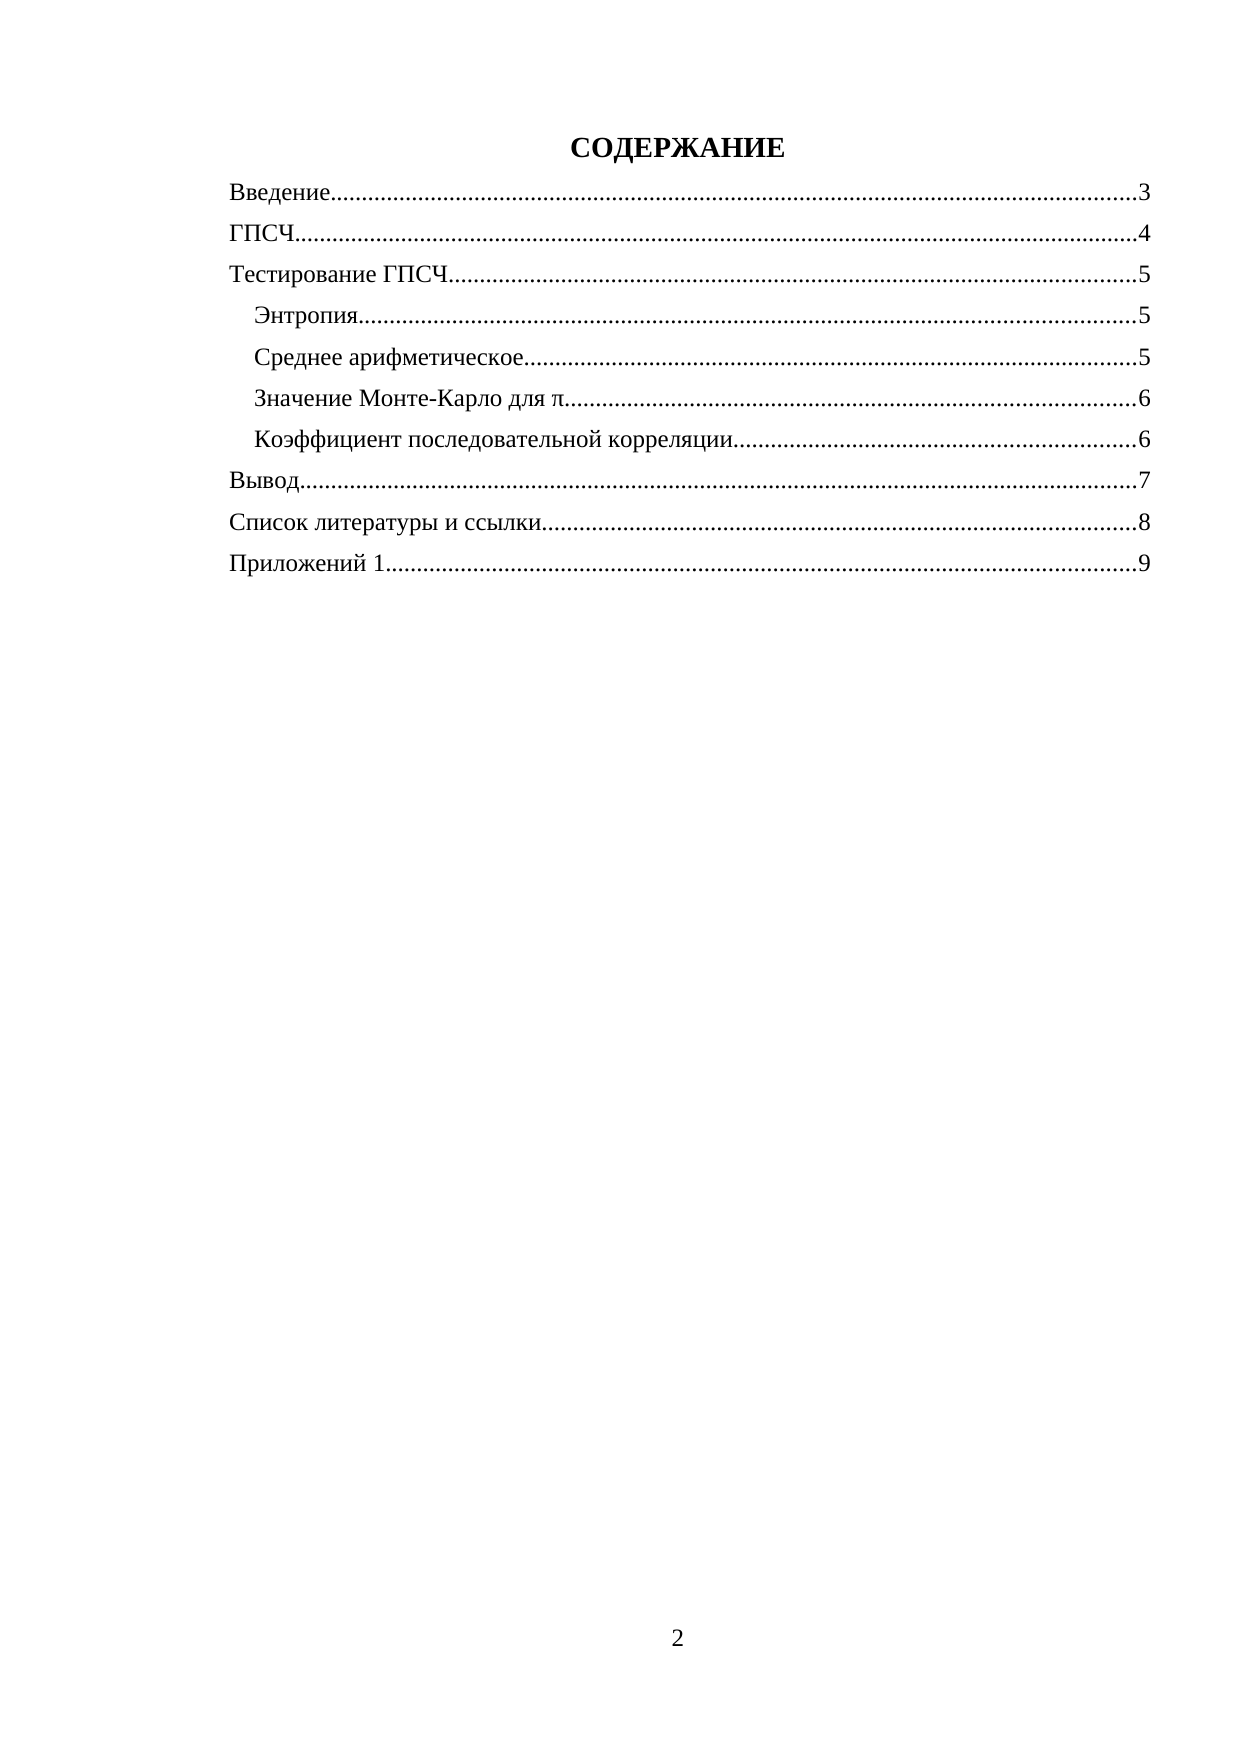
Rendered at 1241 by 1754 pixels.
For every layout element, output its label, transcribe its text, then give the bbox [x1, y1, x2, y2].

text Вывод. 7 [173, 465, 1152, 494]
text Список литературы и ссылки. 8 [173, 507, 1152, 535]
text СОДЕРЖАНИЕ [148, 131, 1152, 164]
text Коэффициент последовательной корреляции. 6 [198, 424, 1152, 453]
text Среднее арифметическое. 5 [198, 342, 1152, 370]
text Введение. 3 [173, 177, 1152, 205]
text Значение Монте-Карло для π. 6 [198, 383, 1152, 412]
text Энтропия. 5 [198, 300, 1152, 329]
text Приложений 1. 9 [173, 548, 1152, 577]
text ГПСЧ. 4 [173, 218, 1152, 247]
text Тестирование ГПСЧ. 5 [173, 259, 1152, 288]
